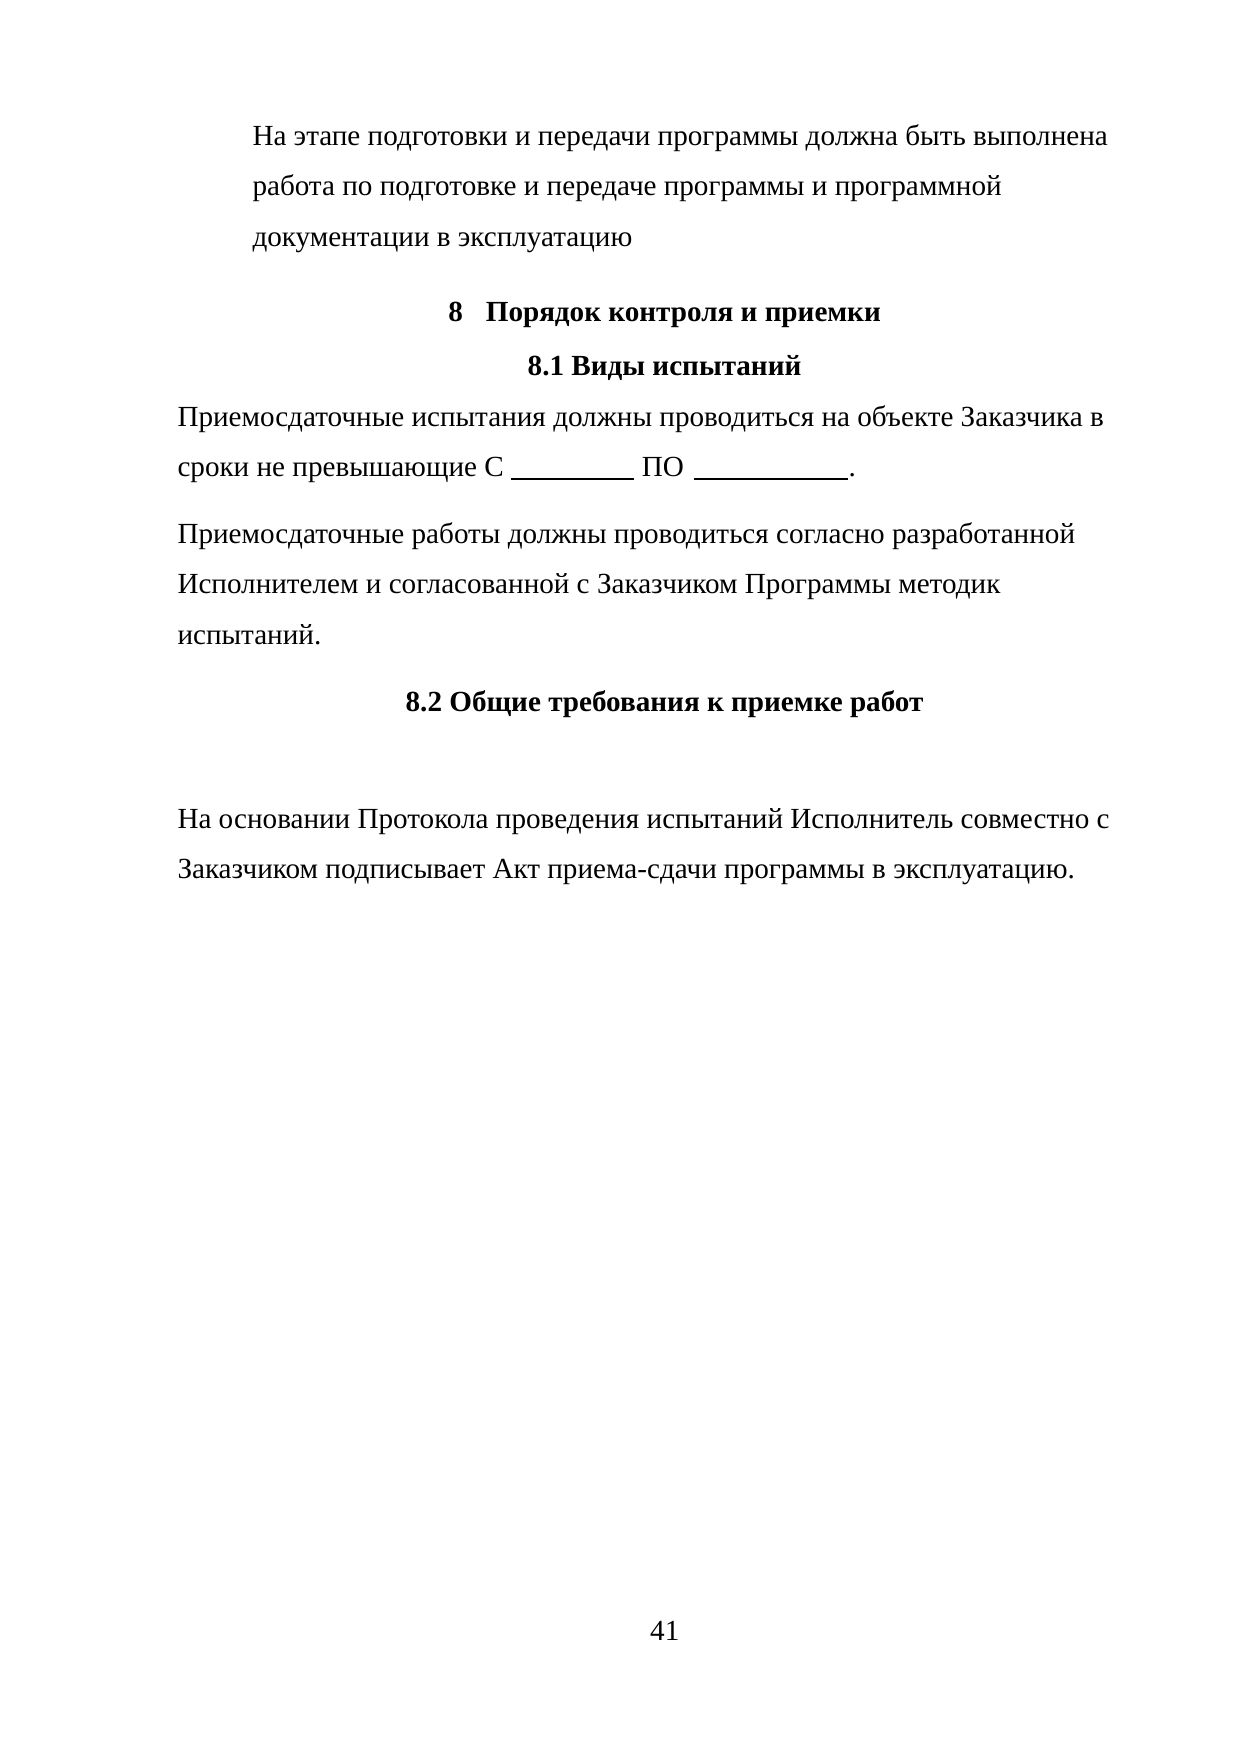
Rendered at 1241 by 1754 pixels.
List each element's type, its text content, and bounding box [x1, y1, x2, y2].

subtitle 8.2 Общие требования к приемке работ [177, 684, 1152, 717]
subtitle Порядок контроля и приемки [177, 294, 1152, 328]
subtitle 8.1 Виды испытаний [177, 348, 1152, 382]
text Приемосдаточные работы должны проводиться согласно разработанной Исполнителем и согласованной с Заказчиком Программы методик испытаний. [177, 516, 1152, 650]
text На основании Протокола проведения испытаний Исполнитель совместно с Заказчиком подписывает Акт приема-сдачи программы в эксплуатацию. [177, 801, 1152, 885]
text На этапе подготовки и передачи программы должна быть выполнена работа по подготовке и передаче программы и программной документации в эксплуатацию [252, 118, 1152, 252]
text Приемосдаточные испытания должны проводиться на объекте Заказчика в сроки не превышающие С ПО . [177, 399, 1152, 483]
